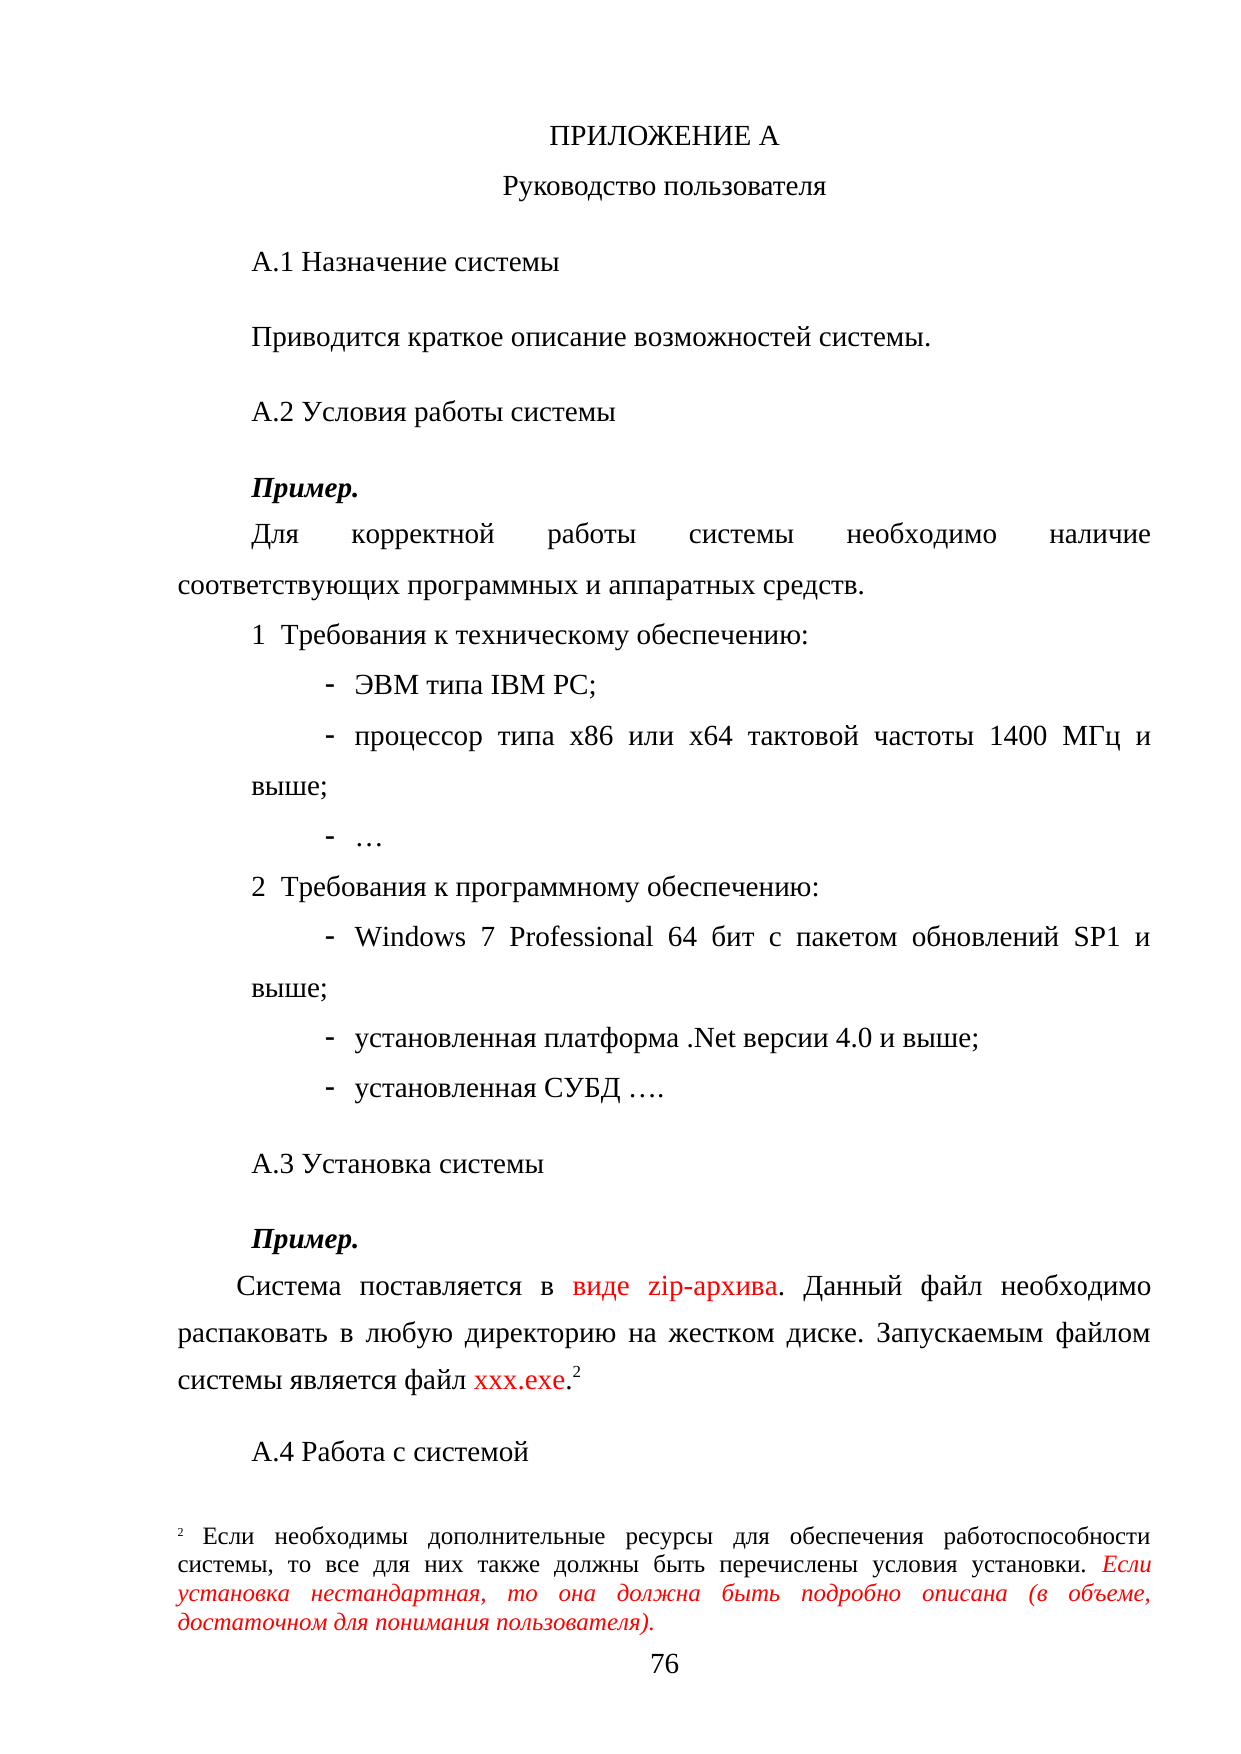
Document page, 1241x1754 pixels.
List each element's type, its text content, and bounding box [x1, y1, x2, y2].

list А.4 Работа с системой [251, 1434, 1152, 1467]
list ПРИЛОЖЕНИЕ А Руководство пользователя [177, 118, 1152, 202]
list процессор типа x86 или x64 тактовой частоты 1400 МГц и выше; [251, 718, 1152, 802]
text Для корректной работы системы необходимо наличие соответствующих программных и аппаратных средств. [177, 517, 1152, 600]
text Пример. [251, 1221, 1152, 1255]
list установленная СУБД …. [251, 1071, 1152, 1104]
text Система поставляется в виде zip-архива. Данный файл необходимо распаковать в любую директорию на жестком диске. Запускаемым файлом системы является файл ххх.exe. [177, 1268, 1152, 1395]
list А.2 Условия работы системы [251, 394, 1152, 428]
text Приводится краткое описание возможностей системы. [177, 319, 1152, 353]
list ЭВМ типа IBM PC; [251, 667, 1152, 701]
text Пример. [251, 470, 1152, 503]
list Требования к программному обеспечению: [177, 869, 1152, 903]
list Windows 7 Professional 64 бит с пакетом обновлений SP1 и выше; [251, 919, 1152, 1003]
list Требования к техническому обеспечению: [177, 617, 1152, 651]
list А.1 Назначение системы [251, 244, 1152, 277]
list … [251, 819, 1152, 852]
list установленная платформа .Net версии 4.0 и выше; [251, 1020, 1152, 1054]
list А.3 Установка системы [251, 1146, 1152, 1179]
